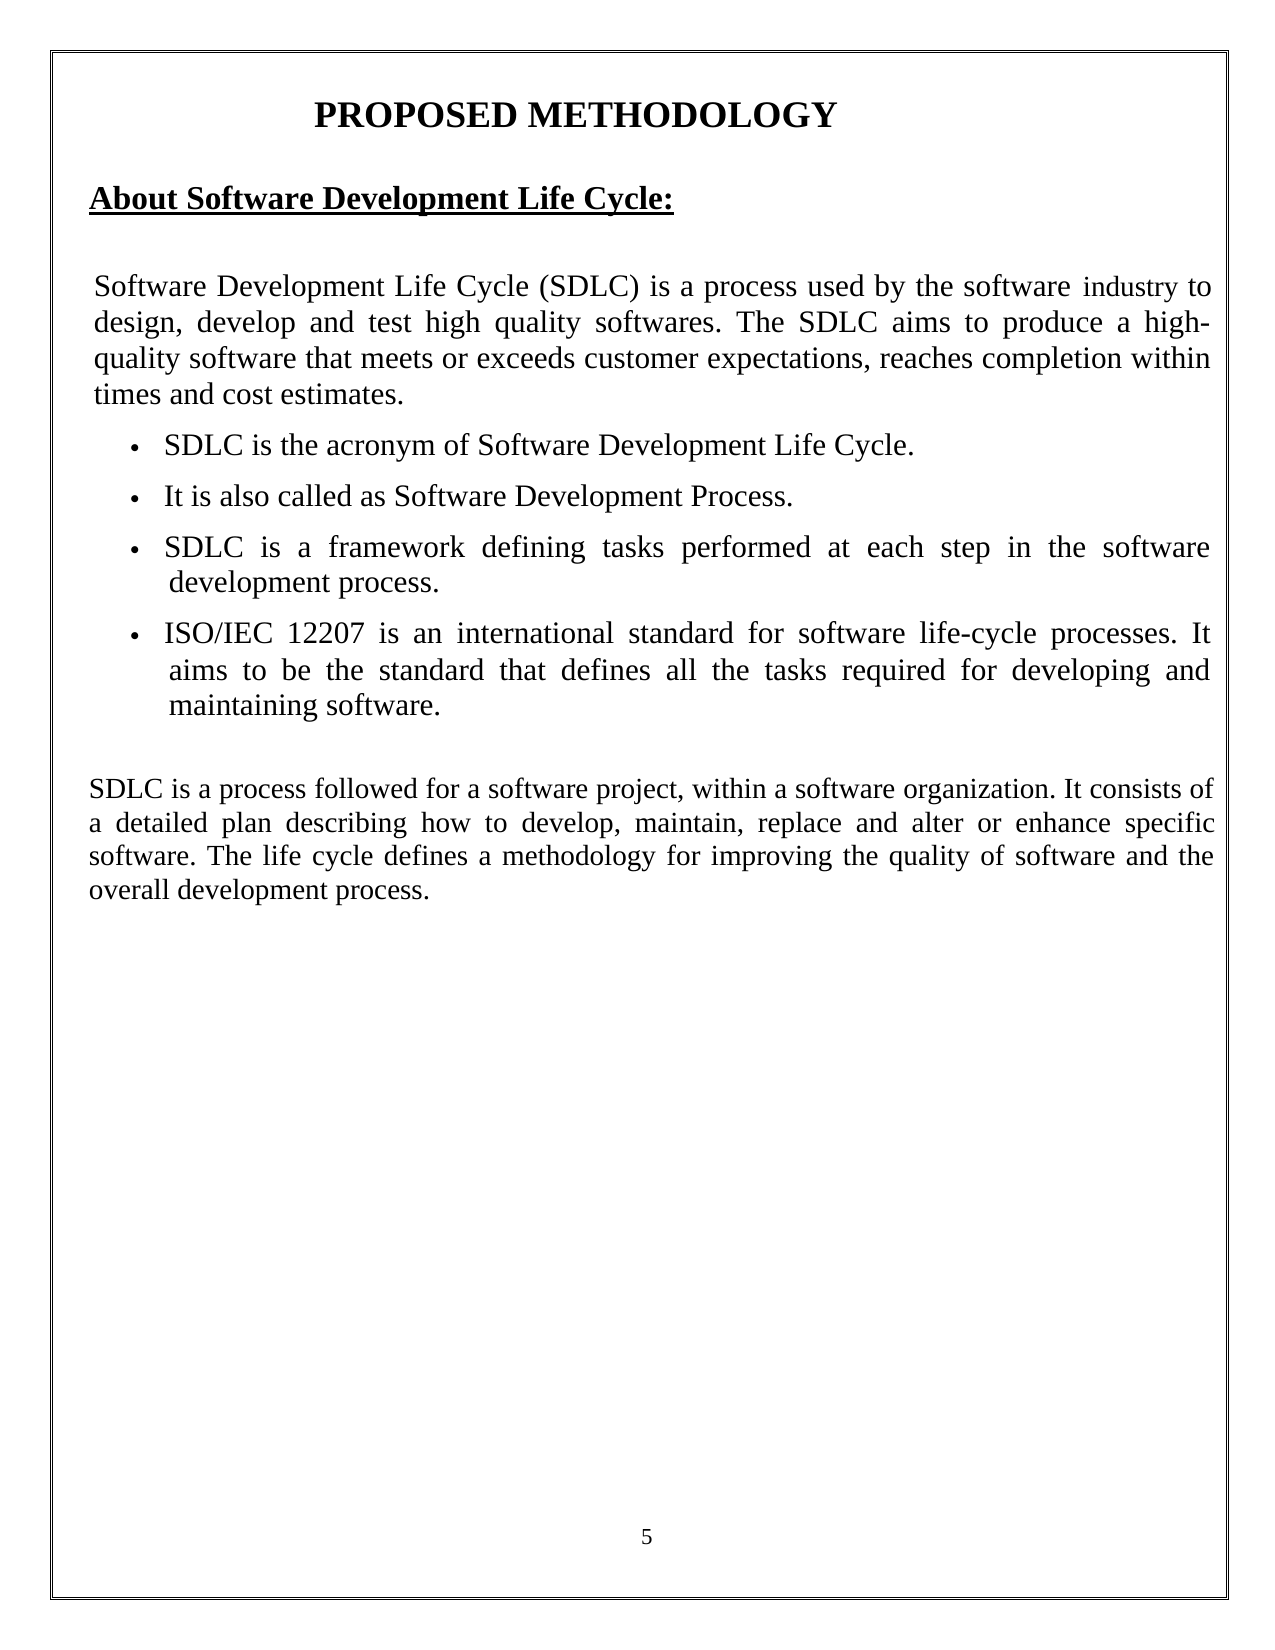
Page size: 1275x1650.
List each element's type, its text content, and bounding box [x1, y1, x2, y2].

list SDLC is a framework defining tasks performed at each step in the software development process. [131, 528, 1211, 600]
text About Software Development Life Cycle: [89, 179, 1226, 217]
subtitle Software Development Life Cycle (SDLC) is a process used by the software industry to design, develop and test high quality softwares. The SDLC aims to produce a high- quality software that meets or exceeds customer expectations, reaches completion within times and cost estimates. [94, 267, 1212, 411]
subtitle PROPOSED METHODOLOGY [314, 92, 1226, 135]
text SDLC is a process followed for a software project, within a software organization. It consists of a detailed plan describing how to develop, maintain, replace and alter or enhance specific software. The life cycle defines a methodology for improving the quality of software and the overall development process. [89, 771, 1217, 905]
list SDLC is the acronym of Software Development Life Cycle. [131, 426, 1226, 462]
subtitle It is also called as Software Development Process. [131, 477, 1226, 513]
subtitle ISO/IEC 12207 is an international standard for software life-cycle processes. It aims to be the standard that defines all the tasks required for developing and maintaining software. [131, 615, 1211, 723]
